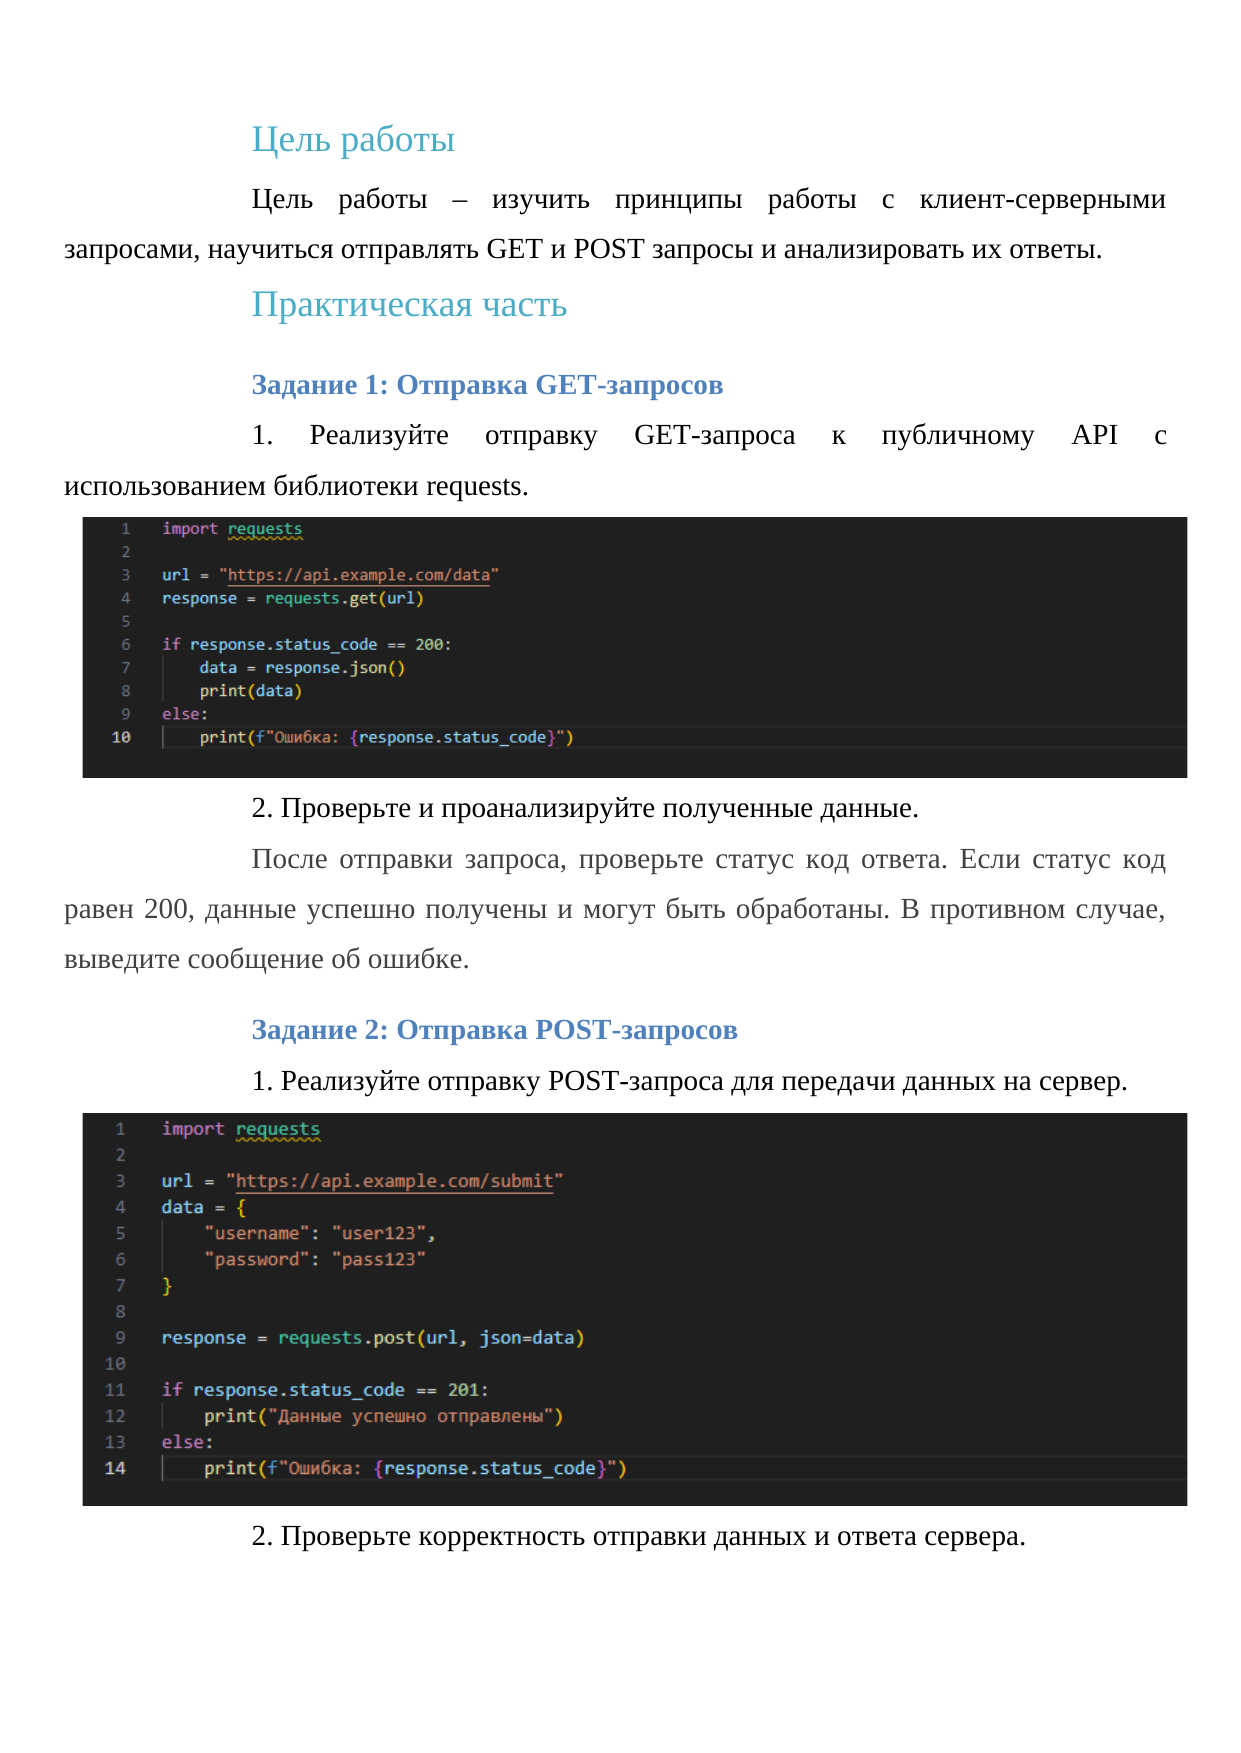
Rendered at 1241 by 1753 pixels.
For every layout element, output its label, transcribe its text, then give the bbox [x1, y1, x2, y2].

text 1. Реализуйте отправку GET-запроса к публичному API с использованием библиотеки requests. [64, 417, 1167, 501]
subtitle Задание 1: Отправка GET-запросов [64, 367, 1167, 401]
subtitle Цель работы [64, 116, 1167, 159]
subtitle Задание 2: Отправка POST-запросов [64, 1012, 1167, 1046]
text 2. Проверьте и проанализируйте полученные данные. [64, 790, 1167, 824]
text Цель работы – изучить принципы работы с клиент-серверными запросами, научиться отправлять GET и POST запросы и анализировать их ответы. [64, 181, 1167, 265]
subtitle Практическая часть [64, 281, 1167, 324]
text После отправки запроса, проверьте статус код ответа. Если статус код равен 200, данные успешно получены и могут быть обработаны. В противном случае, выведите сообщение об ошибке. [64, 841, 1167, 975]
text 1. Реализуйте отправку POST-запроса для передачи данных на сервер. [64, 1063, 1167, 1096]
text 2. Проверьте корректность отправки данных и ответа сервера. [64, 1518, 1167, 1552]
